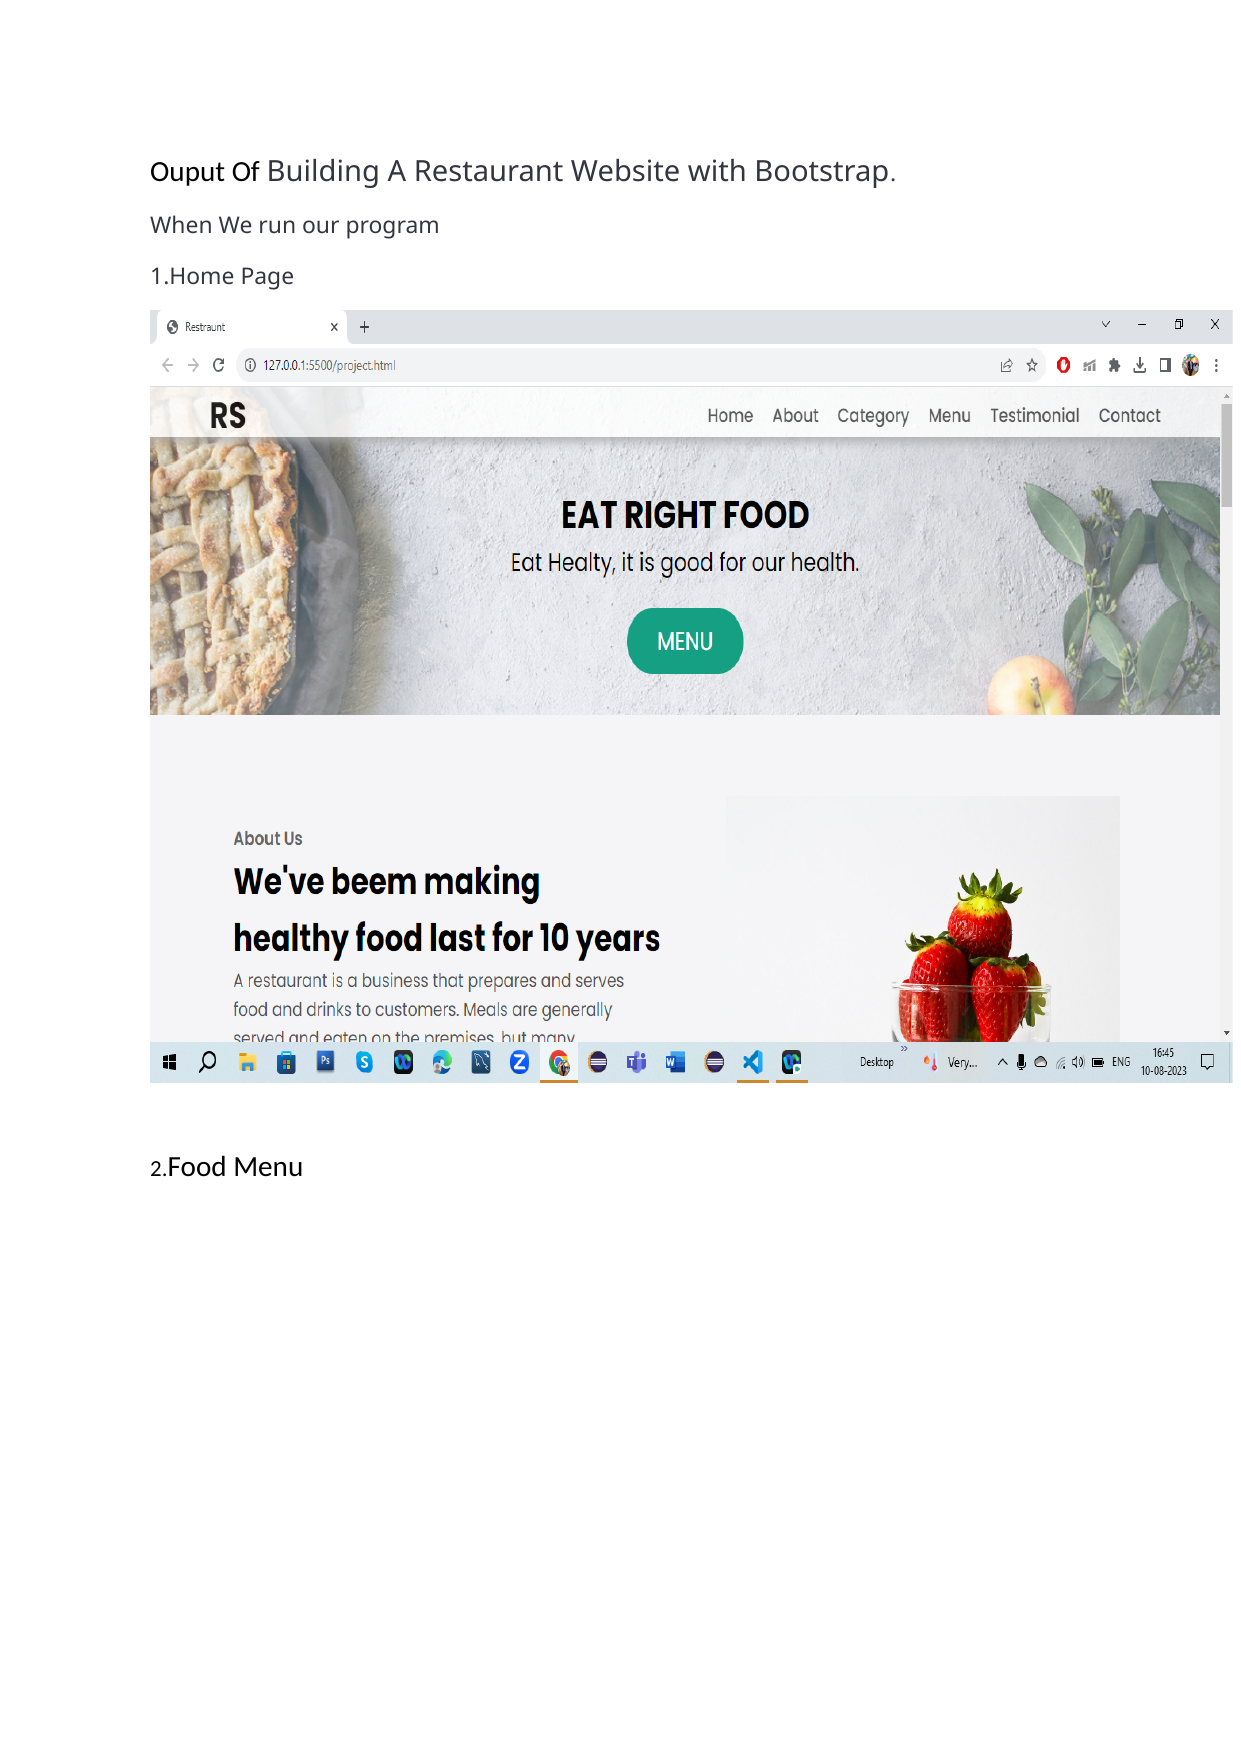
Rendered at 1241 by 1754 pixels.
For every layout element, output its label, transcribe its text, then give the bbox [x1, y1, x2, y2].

text 1.Home Page [150, 260, 1090, 291]
text Ouput Of Building A Restaurant Website with Bootstrap. [150, 150, 1090, 190]
text 2.Food Menu [150, 1148, 1090, 1183]
text When We run our program [150, 209, 1090, 241]
picture [150, 310, 1233, 1083]
